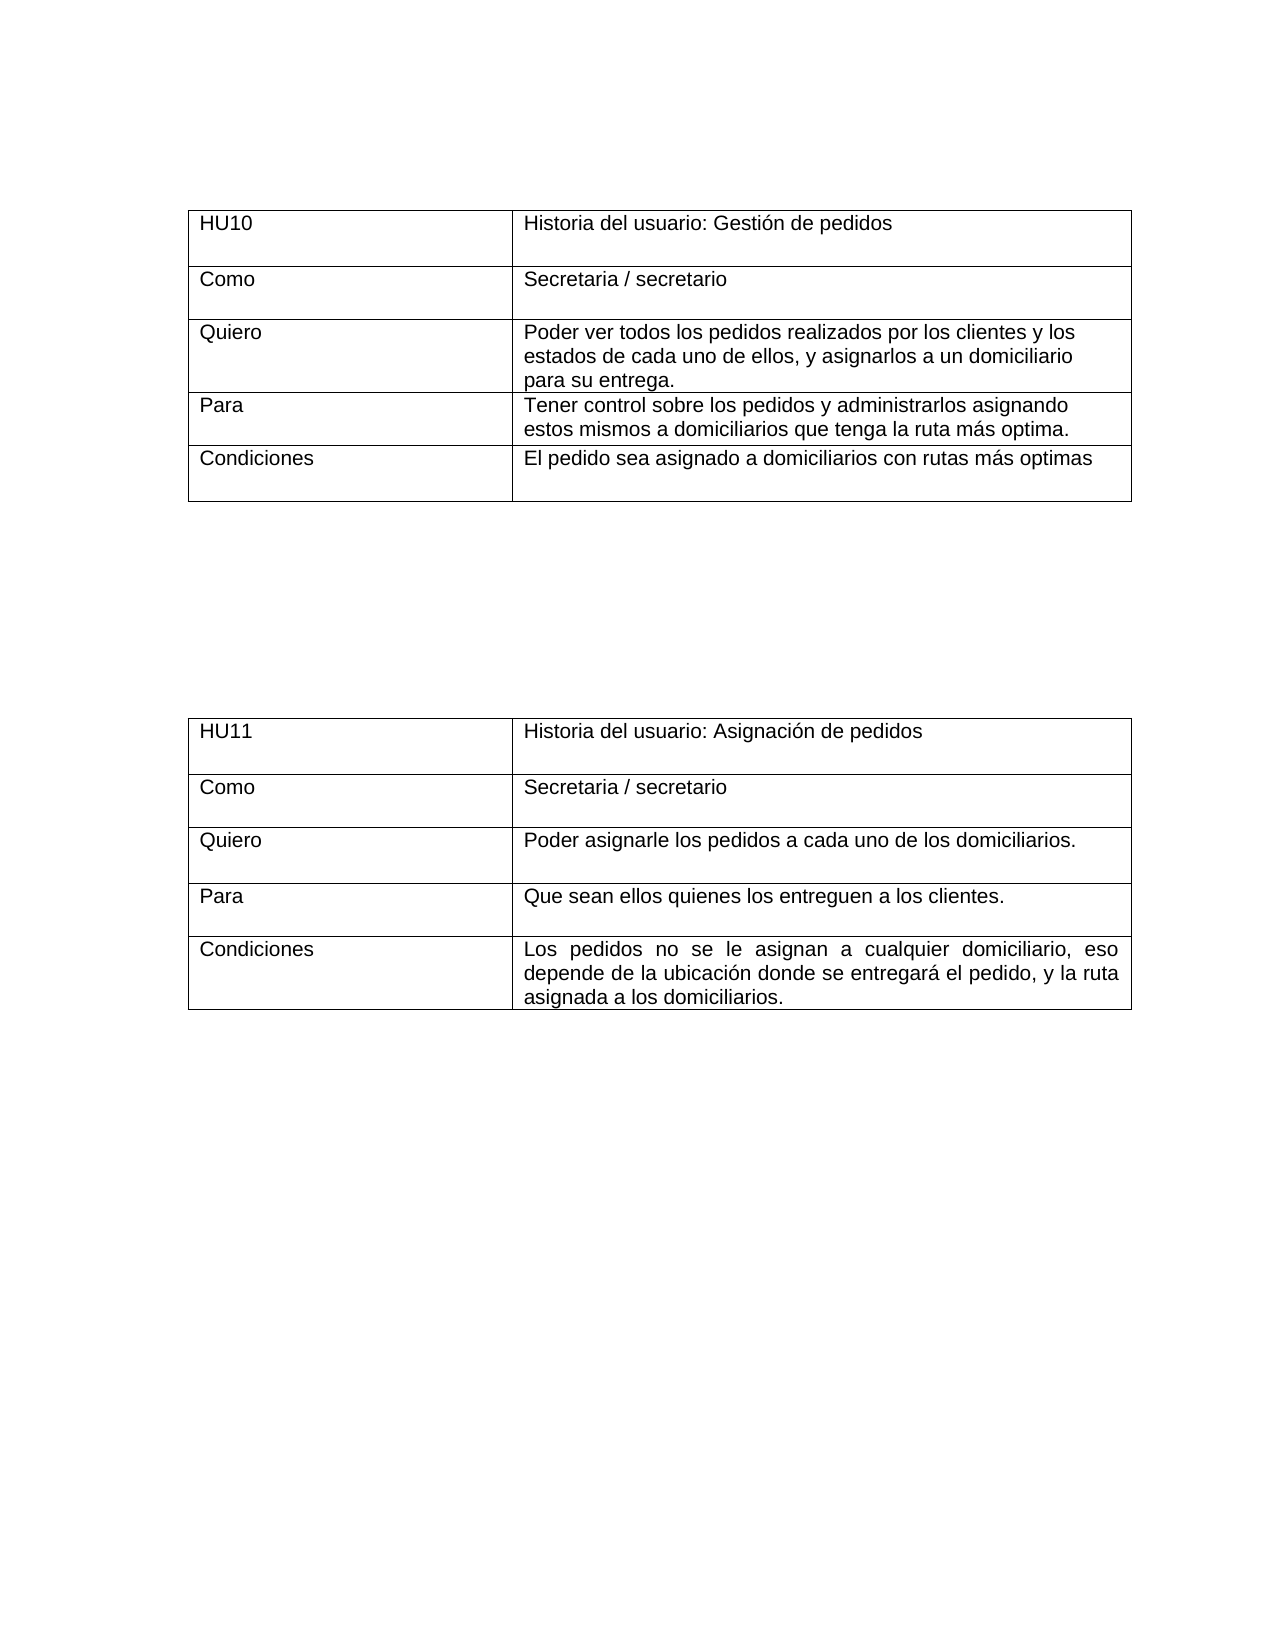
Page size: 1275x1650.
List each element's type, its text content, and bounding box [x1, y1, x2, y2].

table_header Historia del usuario: Asignación de pedidos [513, 719, 1131, 774]
table_cell Que sean ellos quienes los entreguen a los clientes. [513, 884, 1131, 936]
table_cell Para [189, 884, 512, 936]
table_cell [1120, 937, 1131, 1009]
table_cell Secretaria / secretario [513, 267, 1131, 319]
table_cell El pedido sea asignado a domiciliarios con rutas más optimas [513, 446, 1131, 501]
table_cell Condiciones [189, 937, 512, 1009]
table_header Historia del usuario: Gestión de pedidos [513, 211, 1131, 266]
table_header HU10 [189, 211, 512, 266]
table_cell Como [189, 267, 512, 319]
table_header HU11 [189, 719, 512, 774]
table_cell Poder asignarle los pedidos a cada uno de los domiciliarios. [513, 828, 1131, 883]
table_cell Secretaria / secretario [513, 775, 1131, 827]
table_cell Condiciones [189, 446, 512, 501]
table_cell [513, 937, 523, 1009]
table_cell Poder ver todos los pedidos realizados por los clientes y los estados de cada uno de ellos, y asignarlos a un domiciliario para su entrega. [513, 320, 1131, 392]
table_cell Como [189, 775, 512, 827]
table_cell Para [189, 393, 512, 445]
table_cell Tener control sobre los pedidos y administrarlos asignando estos mismos a domiciliarios que tenga la ruta más optima. [513, 393, 1131, 445]
table_cell Quiero [189, 320, 512, 392]
table_cell Quiero [189, 828, 512, 883]
